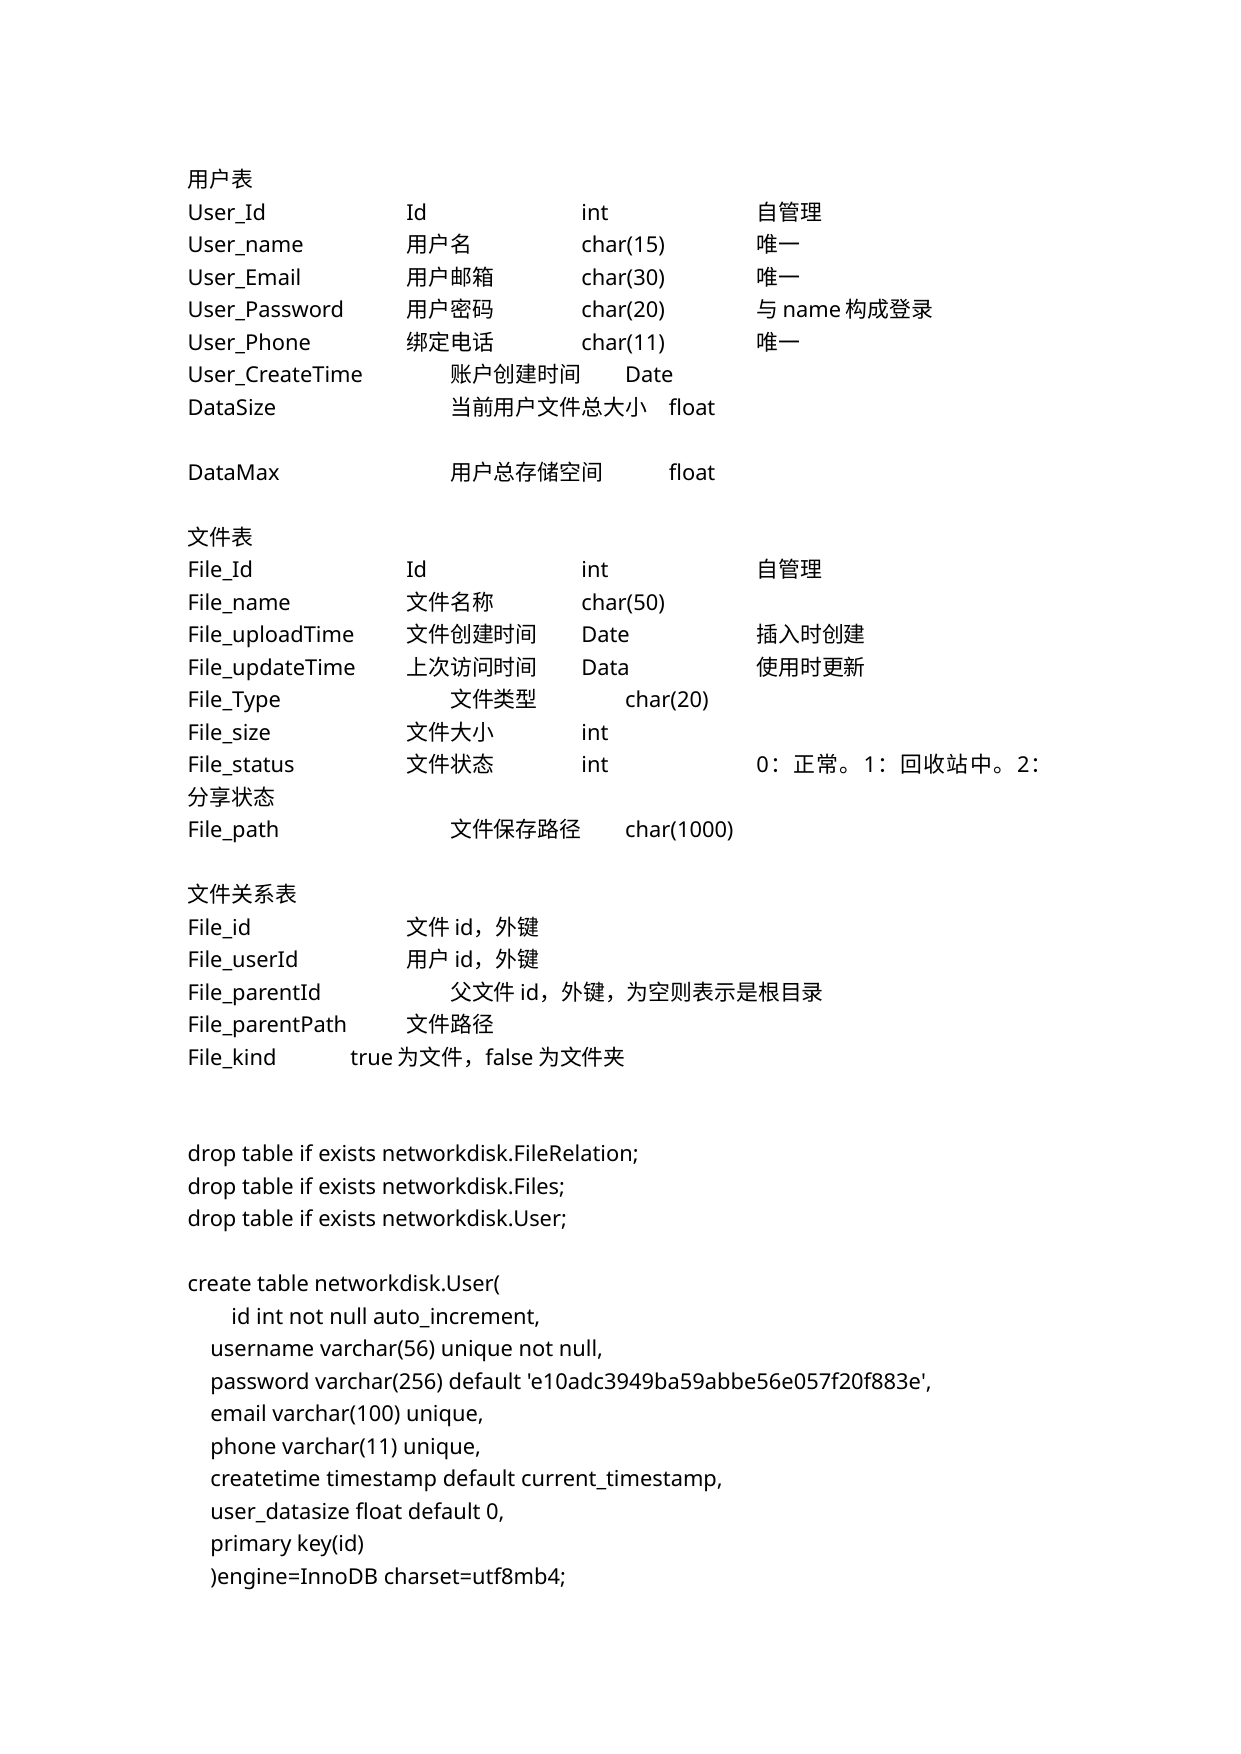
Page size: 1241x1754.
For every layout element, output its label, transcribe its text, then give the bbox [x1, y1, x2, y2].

text File_updateTime 上次访问时间 Data 使用时更新 [187, 649, 1053, 682]
text createtime timestamp default current_timestamp, [187, 1462, 1053, 1494]
text drop table if exists networkdisk.Files; [187, 1169, 1053, 1202]
text username varchar(56) unique not null, [187, 1332, 1053, 1364]
text File_id 文件id，外键 [187, 909, 1053, 942]
text create table networkdisk.User( [187, 1267, 1053, 1299]
text user_datasize float default 0, [187, 1494, 1053, 1527]
text User_Password 用户密码 char(20) 与name构成登录 [187, 292, 1053, 324]
text )engine=InnoDB charset=utf8mb4; [187, 1559, 1053, 1592]
text password varchar(256) default 'e10adc3949ba59abbe56e057f20f883e', [187, 1364, 1053, 1397]
text DataMax 用户总存储空间 float [187, 454, 1053, 487]
text User_CreateTime 账户创建时间 Date [187, 357, 1053, 389]
text drop table if exists networkdisk.FileRelation; [187, 1137, 1053, 1169]
text 文件关系表 [187, 877, 1053, 909]
text User_Id Id int 自管理 [187, 194, 1053, 227]
text File_userId 用户id，外键 [187, 942, 1053, 974]
text File_parentId 父文件id，外键，为空则表示是根目录 [187, 974, 1053, 1007]
text 文件表 [187, 519, 1053, 552]
text File_uploadTime 文件创建时间 Date 插入时创建 [187, 617, 1053, 649]
text DataSize 当前用户文件总大小 float [187, 389, 1053, 454]
text phone varchar(11) unique, [187, 1429, 1053, 1462]
text id int not null auto_increment, [187, 1299, 1053, 1332]
text File_name 文件名称 char(50) [187, 584, 1053, 617]
text File_Id Id int 自管理 [187, 552, 1053, 584]
text File_parentPath 文件路径 [187, 1007, 1053, 1039]
text email varchar(100) unique, [187, 1397, 1053, 1429]
text drop table if exists networkdisk.User; [187, 1202, 1053, 1234]
text File_path 文件保存路径 char(1000) [187, 812, 1053, 844]
text File_size 文件大小 int [187, 714, 1053, 747]
text File_Type 文件类型 char(20) [187, 682, 1053, 714]
text primary key(id) [187, 1527, 1053, 1559]
text File_status 文件状态 int 0：正常。1：回收站中。2：分享状态 [187, 747, 1053, 812]
text User_Phone 绑定电话 char(11) 唯一 [187, 324, 1053, 357]
text File_kind true为文件，false为文件夹 [187, 1039, 1053, 1072]
text User_name 用户名 char(15) 唯一 [187, 227, 1053, 259]
text 用户表 [187, 162, 1053, 194]
text User_Email 用户邮箱 char(30) 唯一 [187, 259, 1053, 292]
